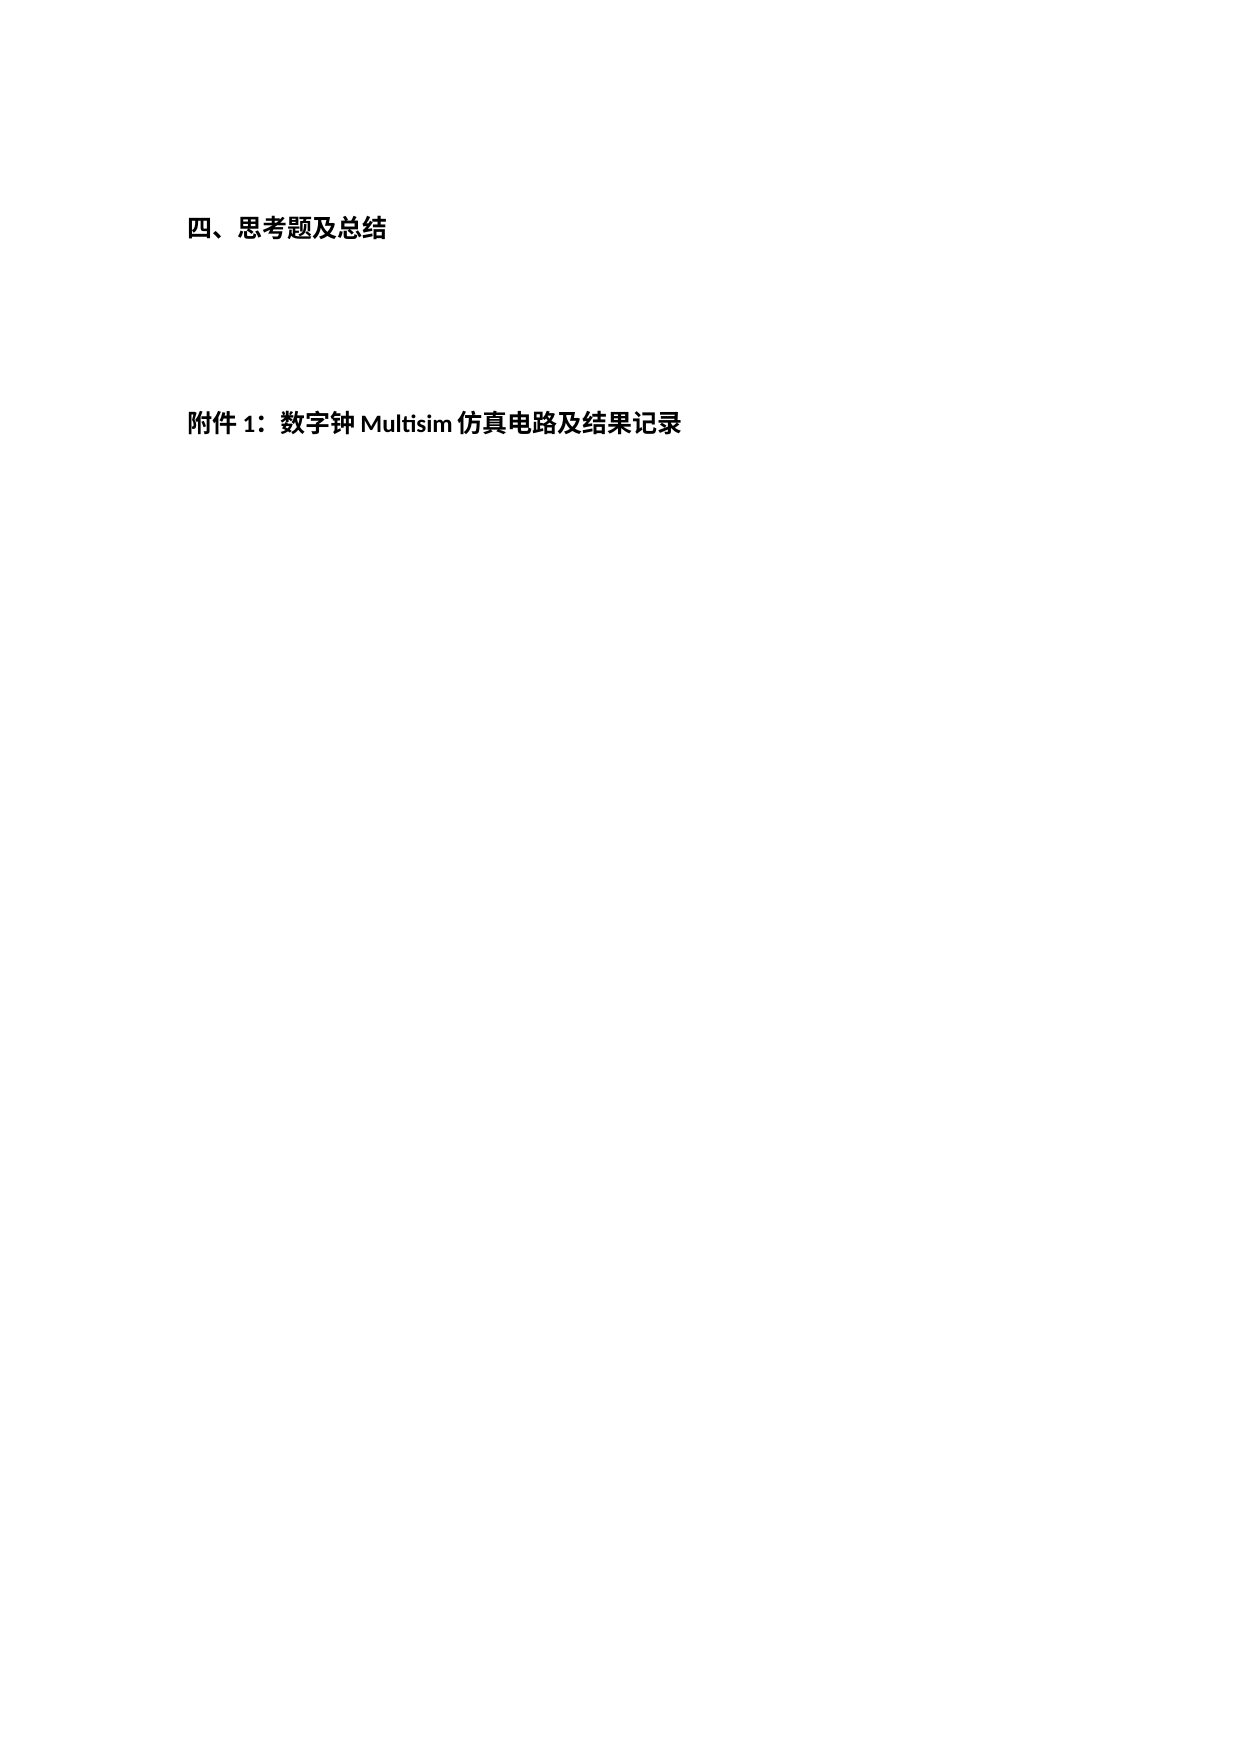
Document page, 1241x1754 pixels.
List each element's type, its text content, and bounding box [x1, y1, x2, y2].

text 四、思考题及总结 [187, 194, 1053, 259]
text 附件1：数字钟Multisim仿真电路及结果记录 [187, 389, 1053, 454]
